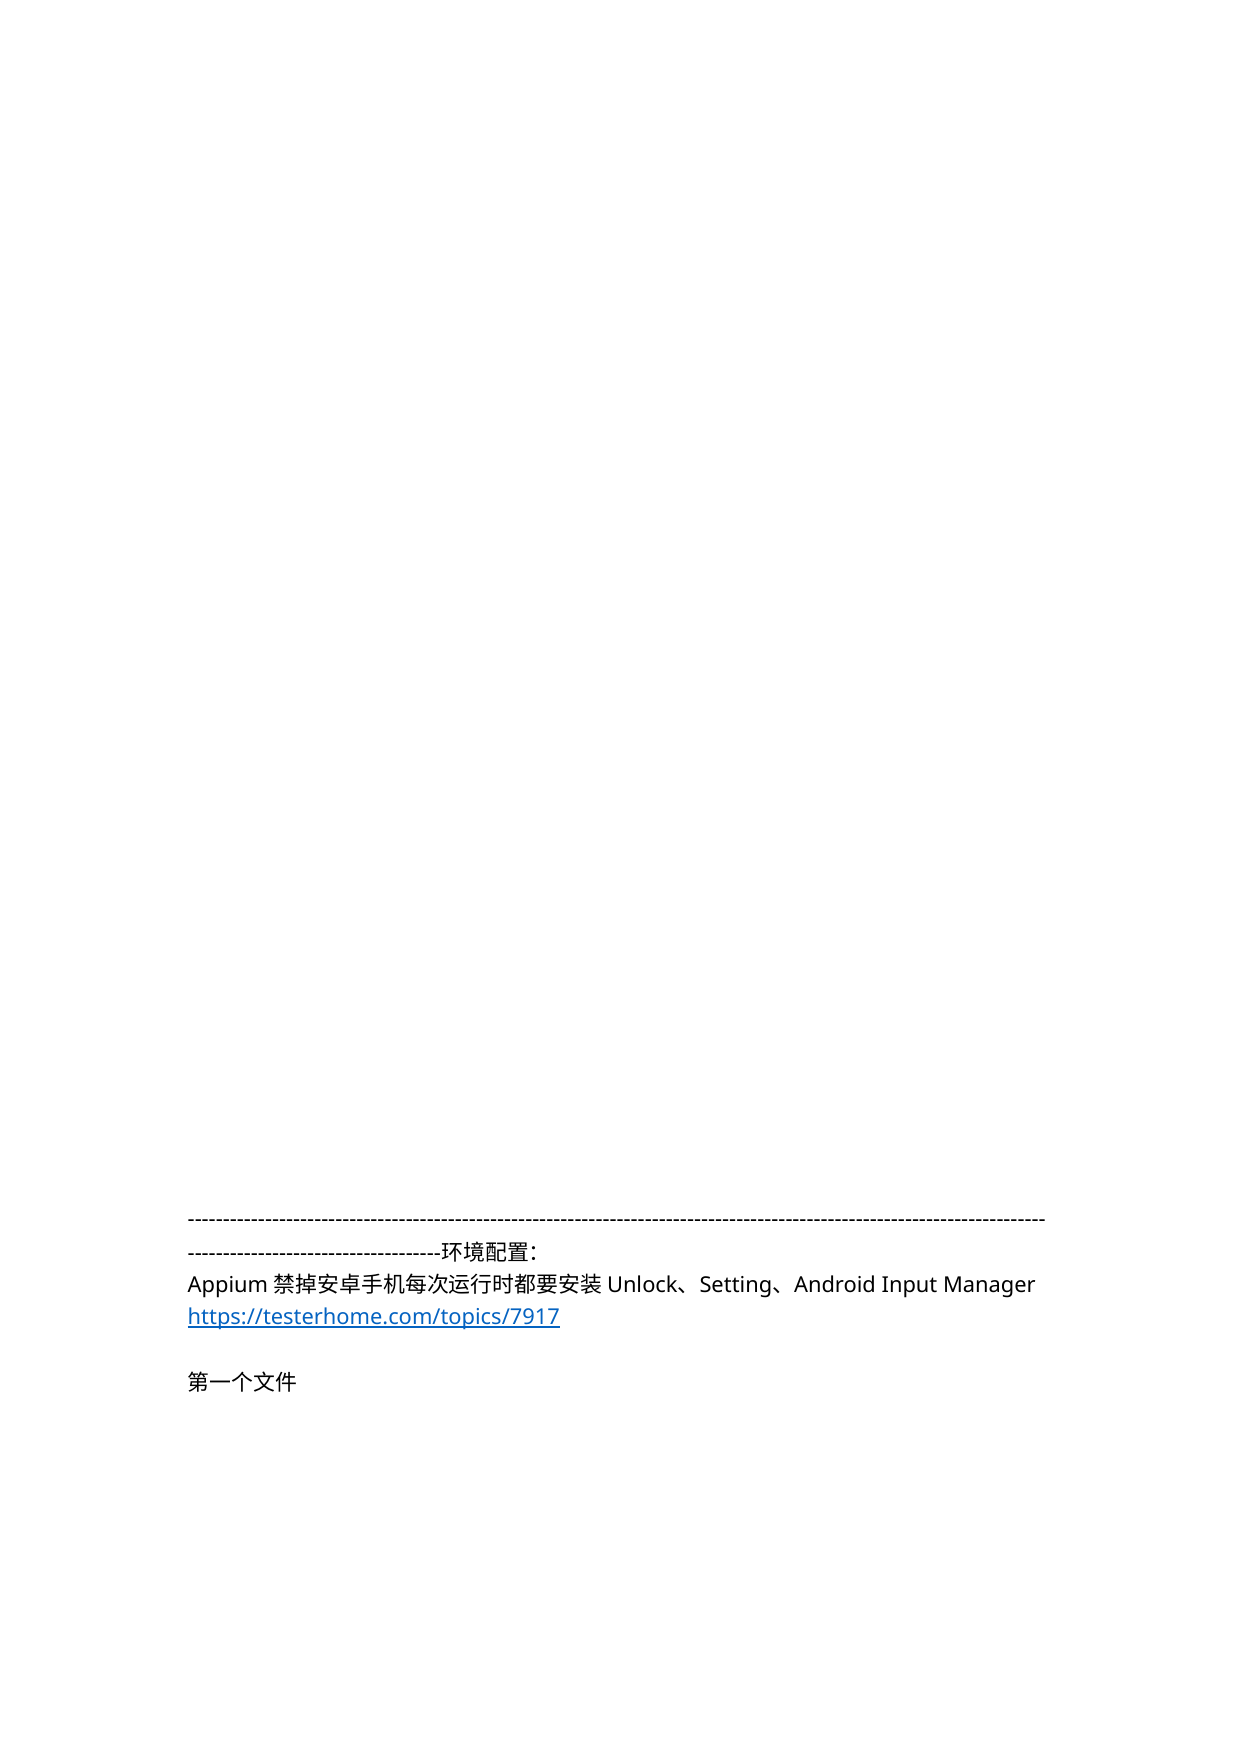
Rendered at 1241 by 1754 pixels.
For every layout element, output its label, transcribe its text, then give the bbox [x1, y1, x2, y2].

text Appium 禁掉安卓手机每次运行时都要安装 Unlock、Setting、Android Input Manager [187, 1267, 1053, 1299]
text --------------------------------------------------------------------------------------------------------------------------------------------------------------环境配置： [187, 1202, 1053, 1267]
text 第一个文件 [187, 1364, 1053, 1397]
text https://testerhome.com/topics/7917 [187, 1299, 1053, 1332]
